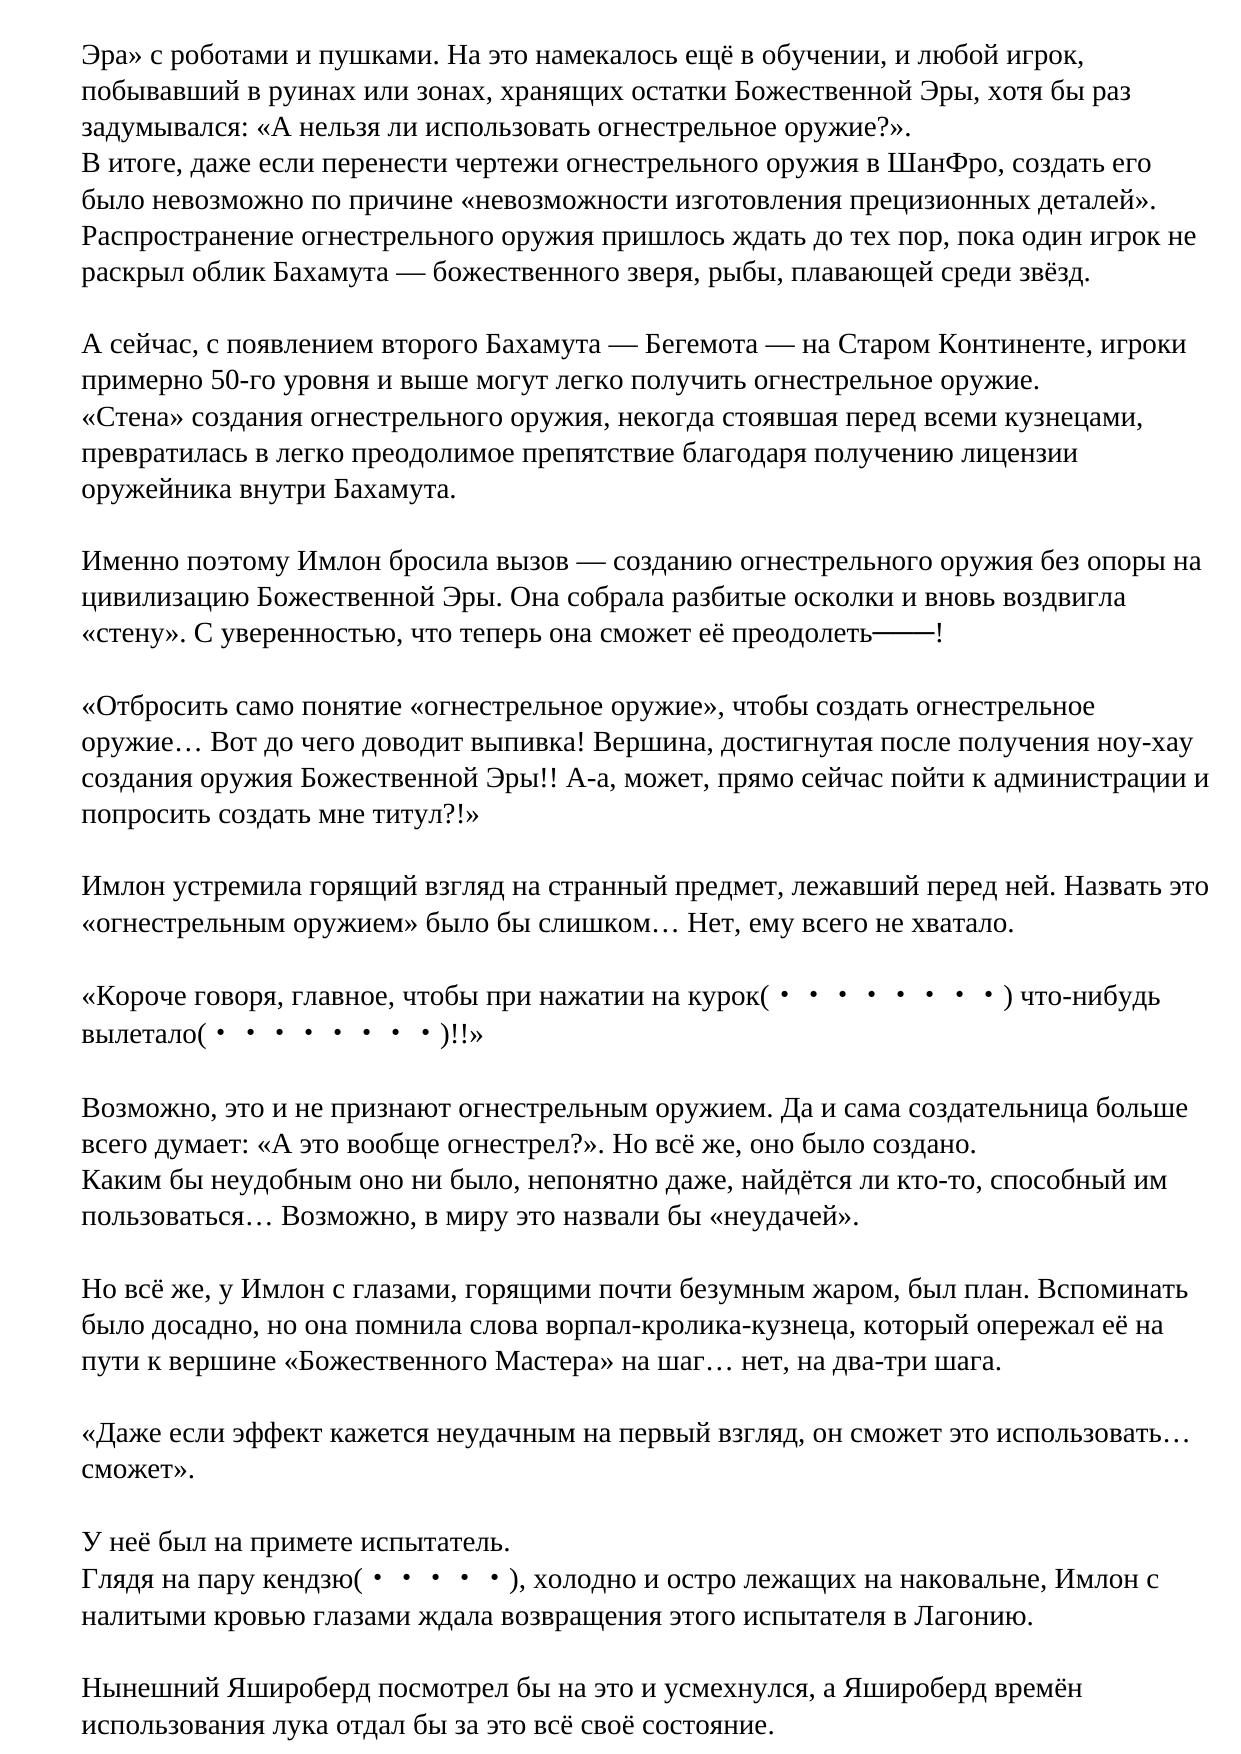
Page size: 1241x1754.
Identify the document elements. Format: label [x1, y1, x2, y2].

text [81, 37, 1215, 1740]
